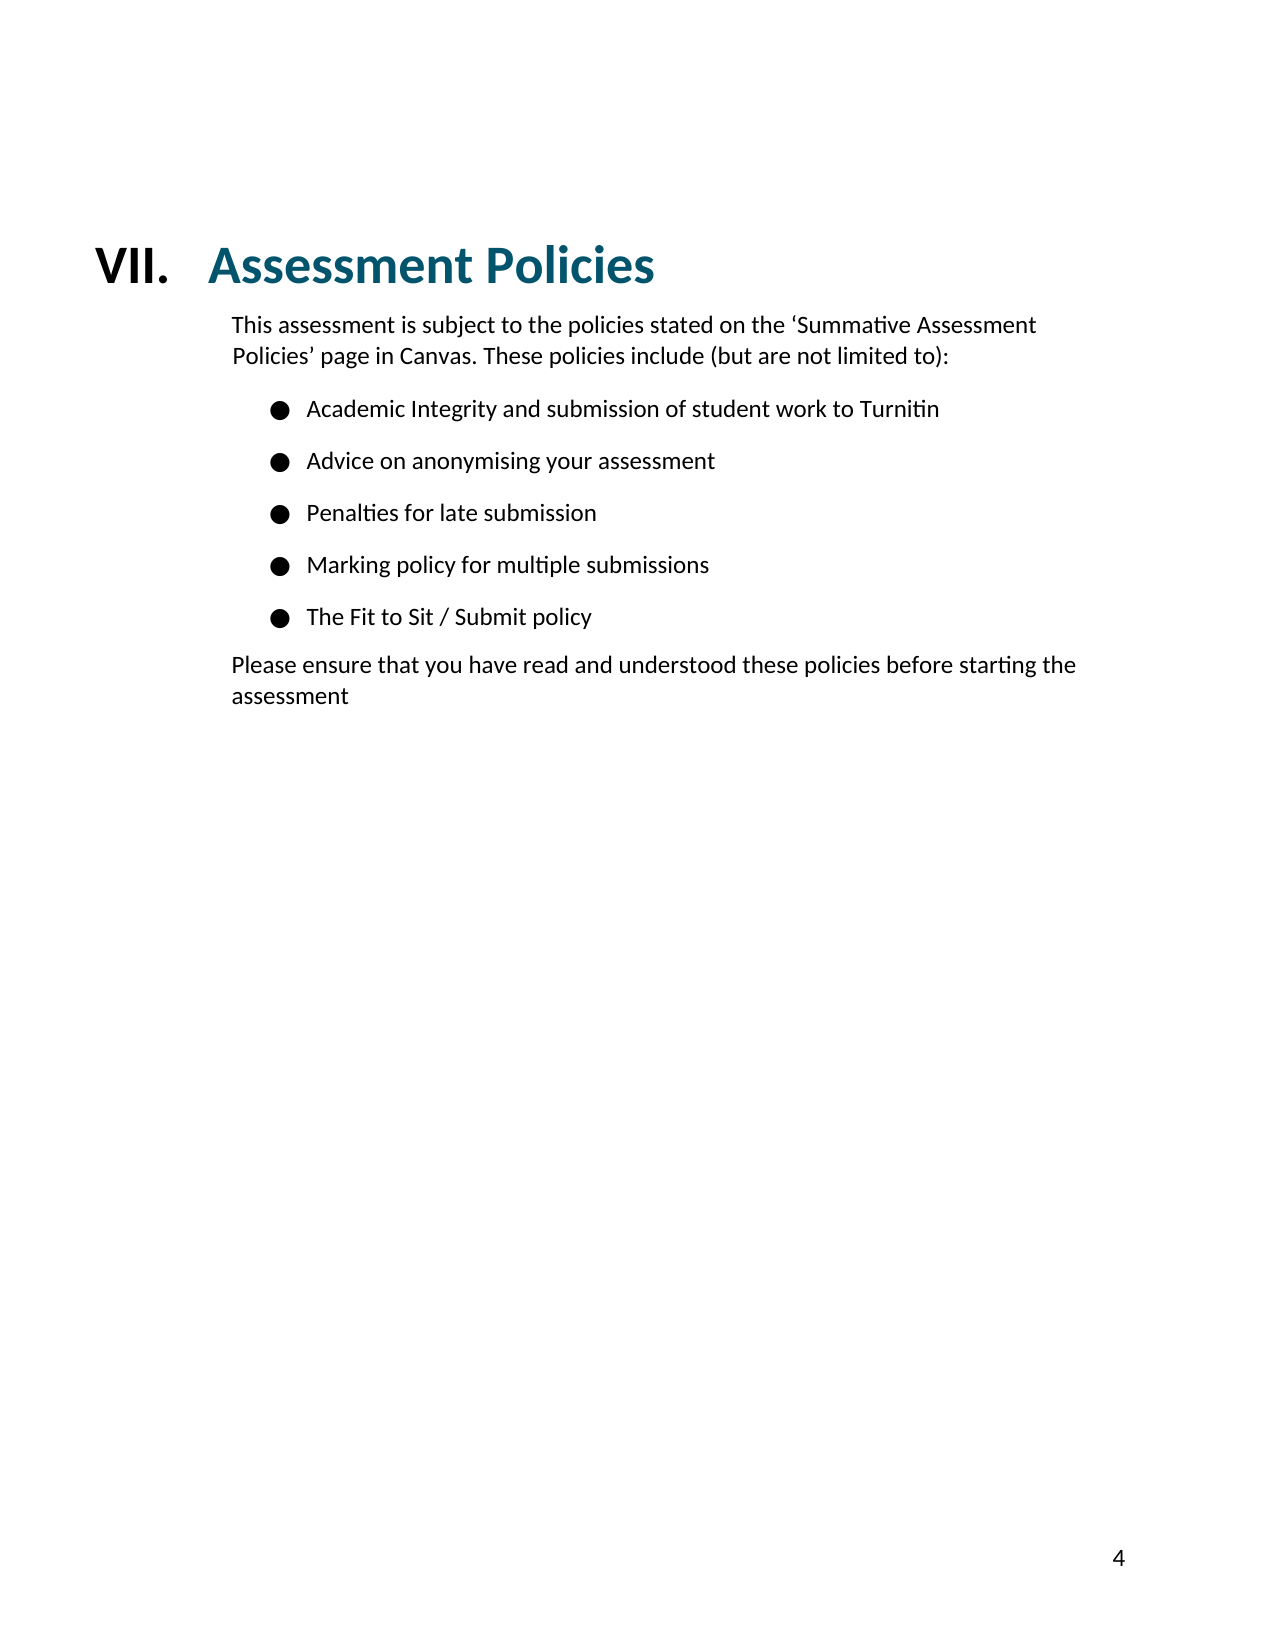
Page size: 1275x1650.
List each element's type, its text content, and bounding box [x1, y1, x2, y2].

subtitle Assessment Policies [170, 231, 1124, 297]
list Academic Integrity and submission of student work to Turnitin [269, 380, 1124, 431]
list Advice on anonymising your assessment [269, 432, 1124, 483]
list The Fit to Sit / Submit policy [269, 589, 1124, 640]
list Marking policy for multiple submissions [269, 537, 1124, 588]
list Penalties for late submission [269, 484, 1124, 536]
text This assessment is subject to the policies stated on the ‘Summative Assessment Policies’ page in Canvas. These policies include (but are not limited to): [231, 309, 1124, 371]
text Please ensure that you have read and understood these policies before starting the assessment [231, 649, 1124, 711]
